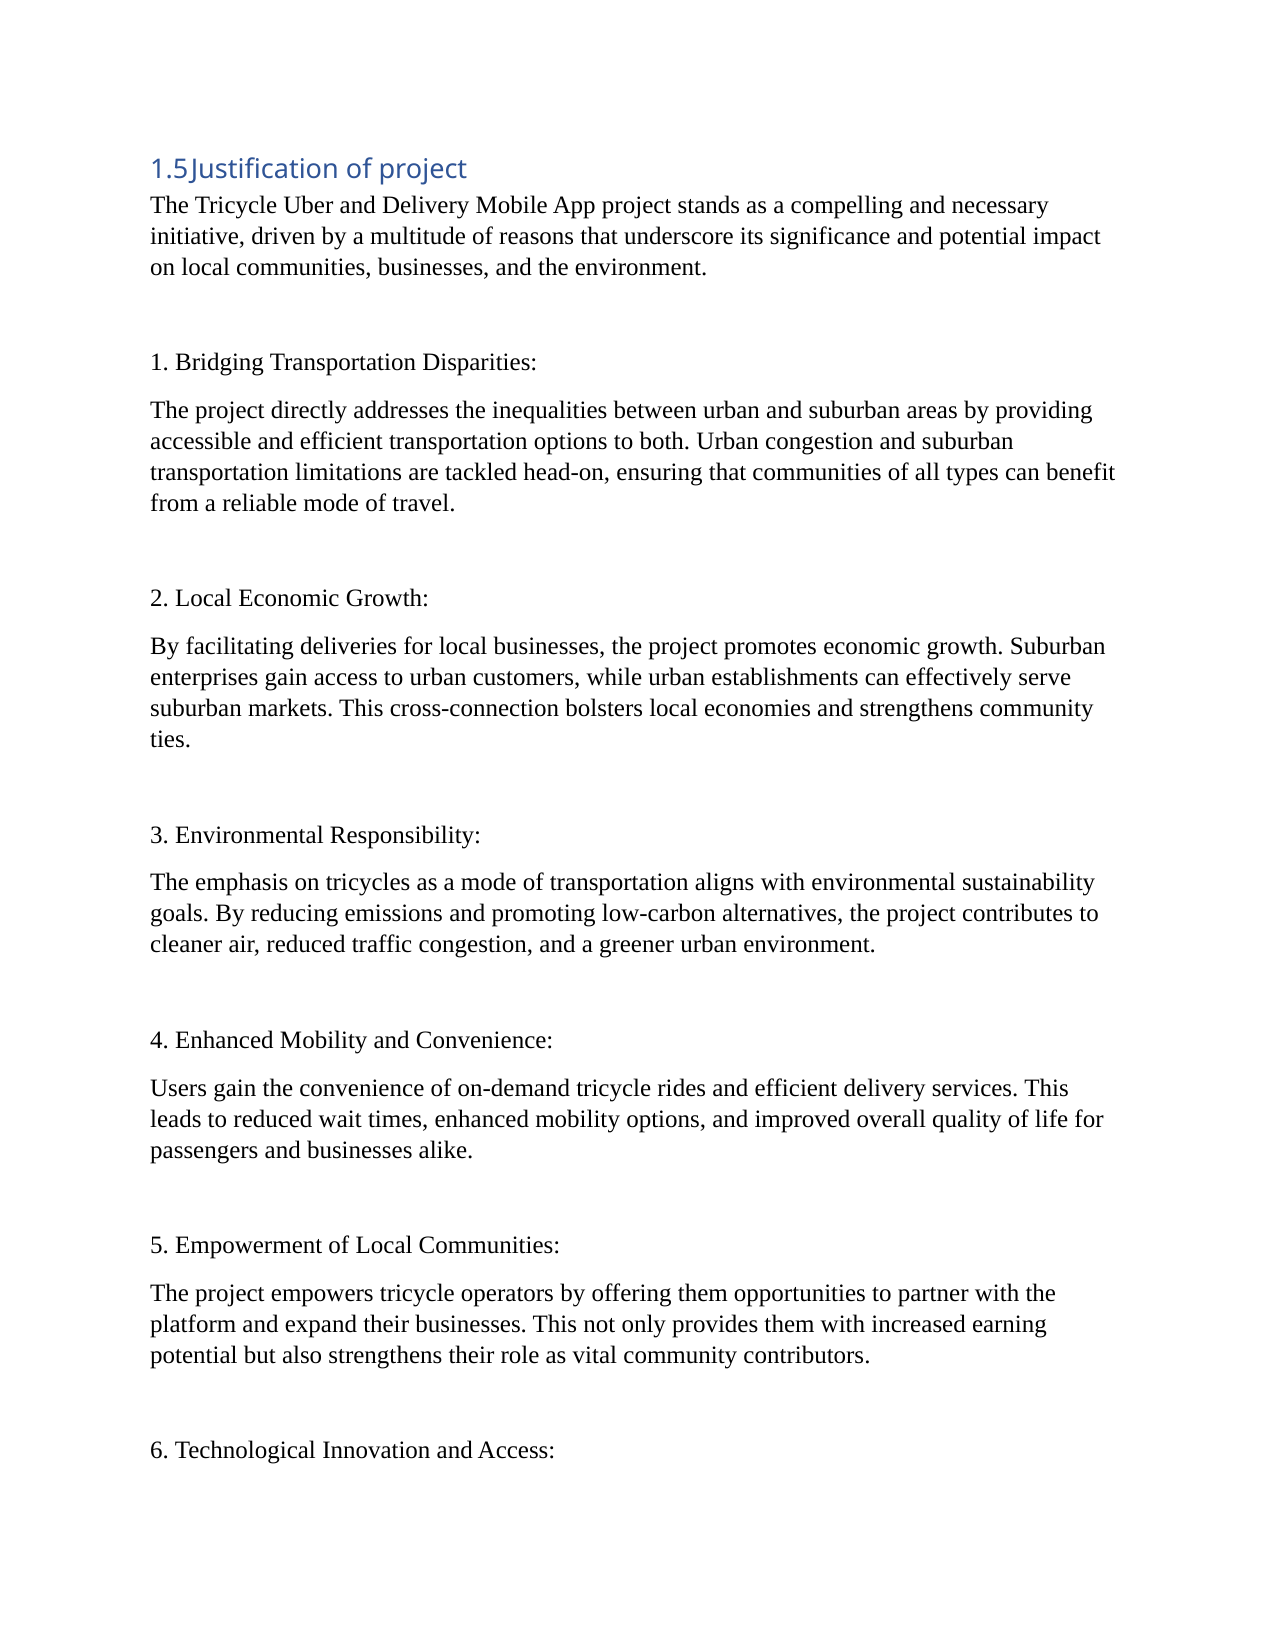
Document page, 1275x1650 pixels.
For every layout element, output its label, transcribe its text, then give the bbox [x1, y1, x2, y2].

text 4. Enhanced Mobility and Convenience: [150, 1025, 1125, 1054]
text Users gain the convenience of on-demand tricycle rides and efficient delivery services. This leads to reduced wait times, enhanced mobility options, and improved overall quality of life for passengers and businesses alike. [150, 1073, 1125, 1163]
text The project directly addresses the inequalities between urban and suburban areas by providing accessible and efficient transportation options to both. Urban congestion and suburban transportation limitations are tackled head-on, ensuring that communities of all types can benefit from a reliable mode of travel. [150, 395, 1125, 517]
subtitle Justification of project [150, 150, 1125, 187]
text The project empowers tricycle operators by offering them opportunities to partner with the platform and expand their businesses. This not only provides them with increased earning potential but also strengthens their role as vital community contributors. [150, 1278, 1125, 1369]
text By facilitating deliveries for local businesses, the project promotes economic growth. Suburban enterprises gain access to urban customers, while urban establishments can effectively serve suburban markets. This cross-connection bolsters local economies and strengthens community ties. [150, 631, 1125, 753]
text 5. Empowerment of Local Communities: [150, 1230, 1125, 1259]
text 3. Environmental Responsibility: [150, 820, 1125, 848]
text 2. Local Economic Growth: [150, 583, 1125, 612]
text The Tricycle Uber and Delivery Mobile App project stands as a compelling and necessary initiative, driven by a multitude of reasons that underscore its significance and potential impact on local communities, businesses, and the environment. [150, 190, 1125, 281]
text 1. Bridging Transportation Disparities: [150, 347, 1125, 376]
text The emphasis on tricycles as a mode of transportation aligns with environmental sustainability goals. By reducing emissions and promoting low-carbon alternatives, the project contributes to cleaner air, reduced traffic congestion, and a greener urban environment. [150, 867, 1125, 958]
text 6. Technological Innovation and Access: [150, 1435, 1125, 1464]
